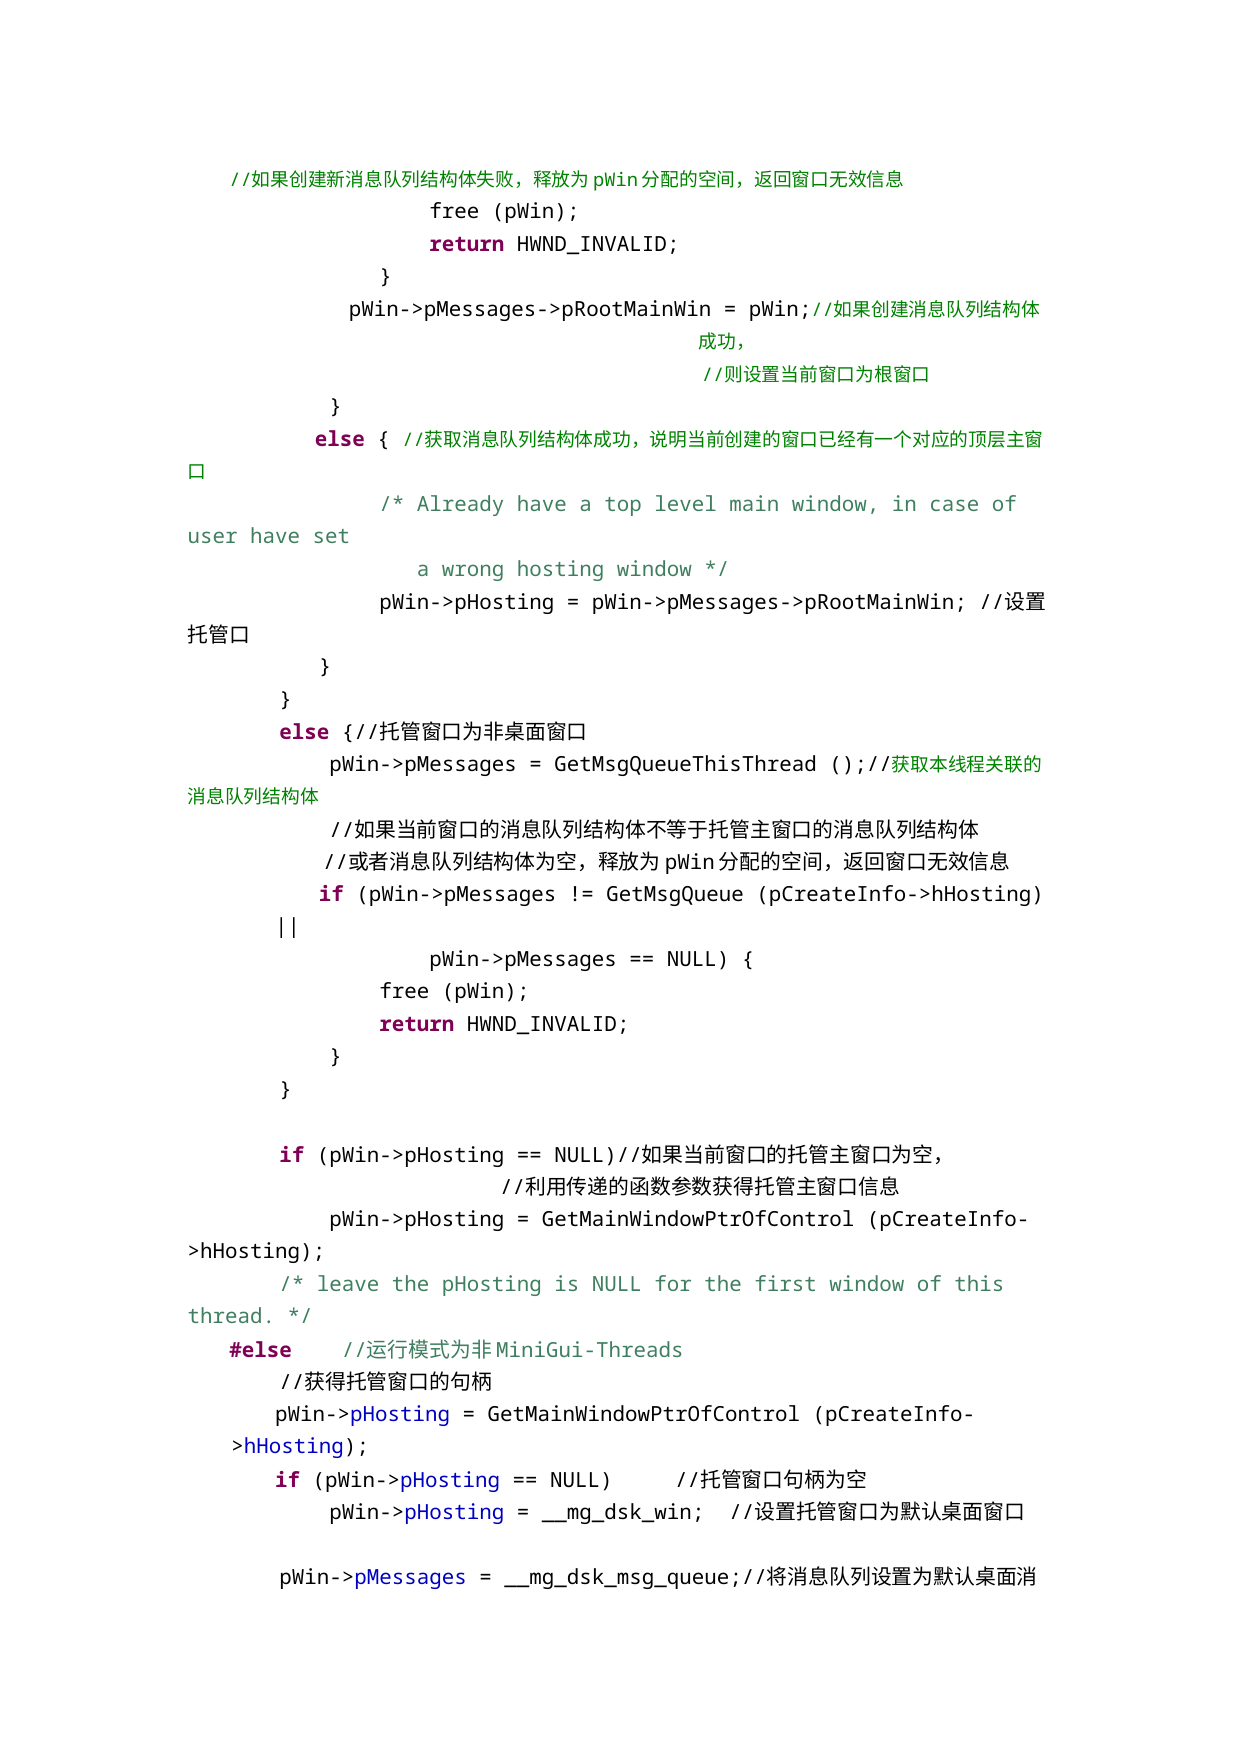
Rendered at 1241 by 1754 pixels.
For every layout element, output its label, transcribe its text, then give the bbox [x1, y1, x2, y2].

text //利用传递的函数参数获得托管主窗口信息 [187, 1169, 1053, 1202]
text //则设置当前窗口为根窗口 [702, 357, 1053, 389]
text } [187, 1039, 1053, 1072]
text else { //获取消息队列结构体成功，说明当前创建的窗口已经有一个对应的顶层主窗口 [187, 422, 1053, 487]
text pWin->pHosting = GetMainWindowPtrOfControl (pCreateInfo->hHosting); [231, 1397, 1053, 1462]
text //获得托管窗口的句柄 [187, 1364, 1053, 1397]
text free (pWin); [187, 974, 1053, 1007]
text if (pWin->pMessages != GetMsgQueue (pCreateInfo->hHosting) || [275, 877, 1053, 942]
text if (pWin->pHosting == NULL)//如果当前窗口的托管主窗口为空， [187, 1137, 1053, 1169]
text pWin->pMessages = GetMsgQueueThisThread ();//获取本线程关联的消息队列结构体 [187, 747, 1053, 812]
text /* Already have a top level main window, in case of user have set [187, 487, 1053, 552]
text free (pWin); [187, 194, 1053, 227]
text #else //运行模式为非MiniGui-Threads [187, 1332, 1053, 1364]
text a wrong hosting window */ [187, 552, 1053, 584]
text pWin->pMessages->pRootMainWin = pWin;//如果创建消息队列结构体成功， [198, 292, 1053, 357]
text //或者消息队列结构体为空，释放为pWin分配的空间，返回窗口无效信息 [187, 844, 1053, 877]
text } [187, 259, 1053, 292]
text } [187, 389, 1053, 422]
text pWin->pMessages == NULL) { [187, 942, 1053, 974]
text pWin->pHosting = pWin->pMessages->pRootMainWin; //设置托管口 [187, 584, 1053, 649]
text pWin->pHosting = GetMainWindowPtrOfControl (pCreateInfo->hHosting); [187, 1202, 1053, 1267]
text return HWND_INVALID; [187, 227, 1053, 259]
text if (pWin->pHosting == NULL) //托管窗口句柄为空 [231, 1462, 1053, 1494]
text else {//托管窗口为非桌面窗口 [187, 714, 1053, 747]
text /* leave the pHosting is NULL for the first window of this thread. */ [187, 1267, 1053, 1332]
text //如果当前窗口的消息队列结构体不等于托管主窗口的消息队列结构体 [187, 812, 1053, 844]
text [187, 1559, 1053, 1592]
text } [187, 1072, 1053, 1104]
text pWin->pHosting = __mg_dsk_win; //设置托管窗口为默认桌面窗口 [187, 1494, 1053, 1527]
text //如果创建新消息队列结构体失败，释放为pWin分配的空间，返回窗口无效信息 [187, 162, 1053, 194]
text return HWND_INVALID; [187, 1007, 1053, 1039]
text } [187, 682, 1053, 714]
text } [275, 649, 1053, 682]
